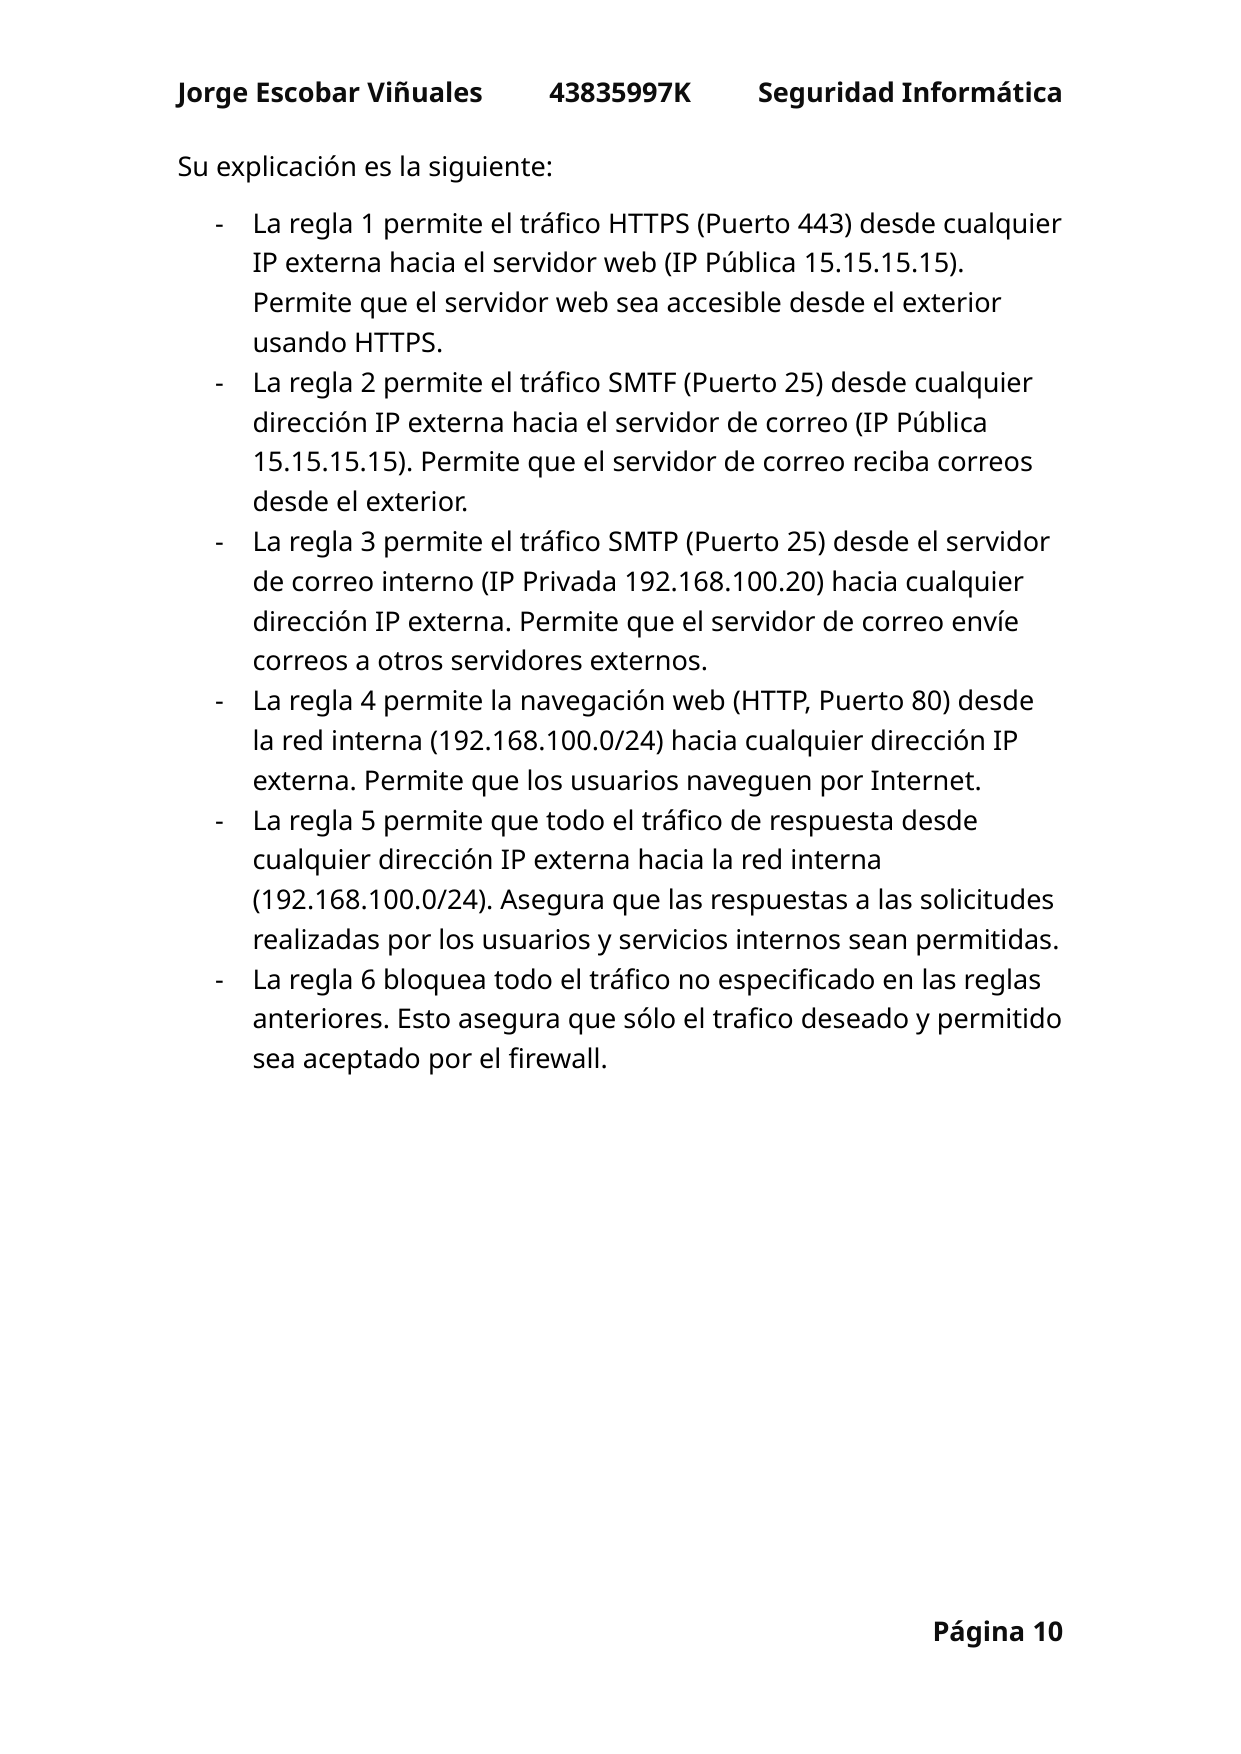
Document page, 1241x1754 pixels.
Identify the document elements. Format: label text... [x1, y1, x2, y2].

list La regla 5 permite que todo el tráfico de respuesta desde cualquier dirección IP externa hacia la red interna (192.168.100.0/24). Asegura que las respuestas a las solicitudes realizadas por los usuarios y servicios internos sean permitidas. [215, 801, 1063, 957]
list La regla 1 permite el tráfico HTTPS (Puerto 443) desde cualquier IP externa hacia el servidor web (IP Pública 15.15.15.15). Permite que el servidor web sea accesible desde el exterior usando HTTPS. [215, 204, 1063, 360]
list La regla 3 permite el tráfico SMTP (Puerto 25) desde el servidor de correo interno (IP Privada 192.168.100.20) hacia cualquier dirección IP externa. Permite que el servidor de correo envíe correos a otros servidores externos. [215, 522, 1063, 679]
list La regla 6 bloquea todo el tráfico no especificado en las reglas anteriores. Esto asegura que sólo el trafico deseado y permitido sea aceptado por el firewall. [215, 960, 1063, 1077]
text Su explicación es la siguiente: [177, 148, 1063, 184]
list La regla 4 permite la navegación web (HTTP, Puerto 80) desde la red interna (192.168.100.0/24) hacia cualquier dirección IP externa. Permite que los usuarios naveguen por Internet. [215, 682, 1063, 798]
list La regla 2 permite el tráfico SMTF (Puerto 25) desde cualquier dirección IP externa hacia el servidor de correo (IP Pública 15.15.15.15). Permite que el servidor de correo reciba correos desde el exterior. [215, 363, 1063, 519]
